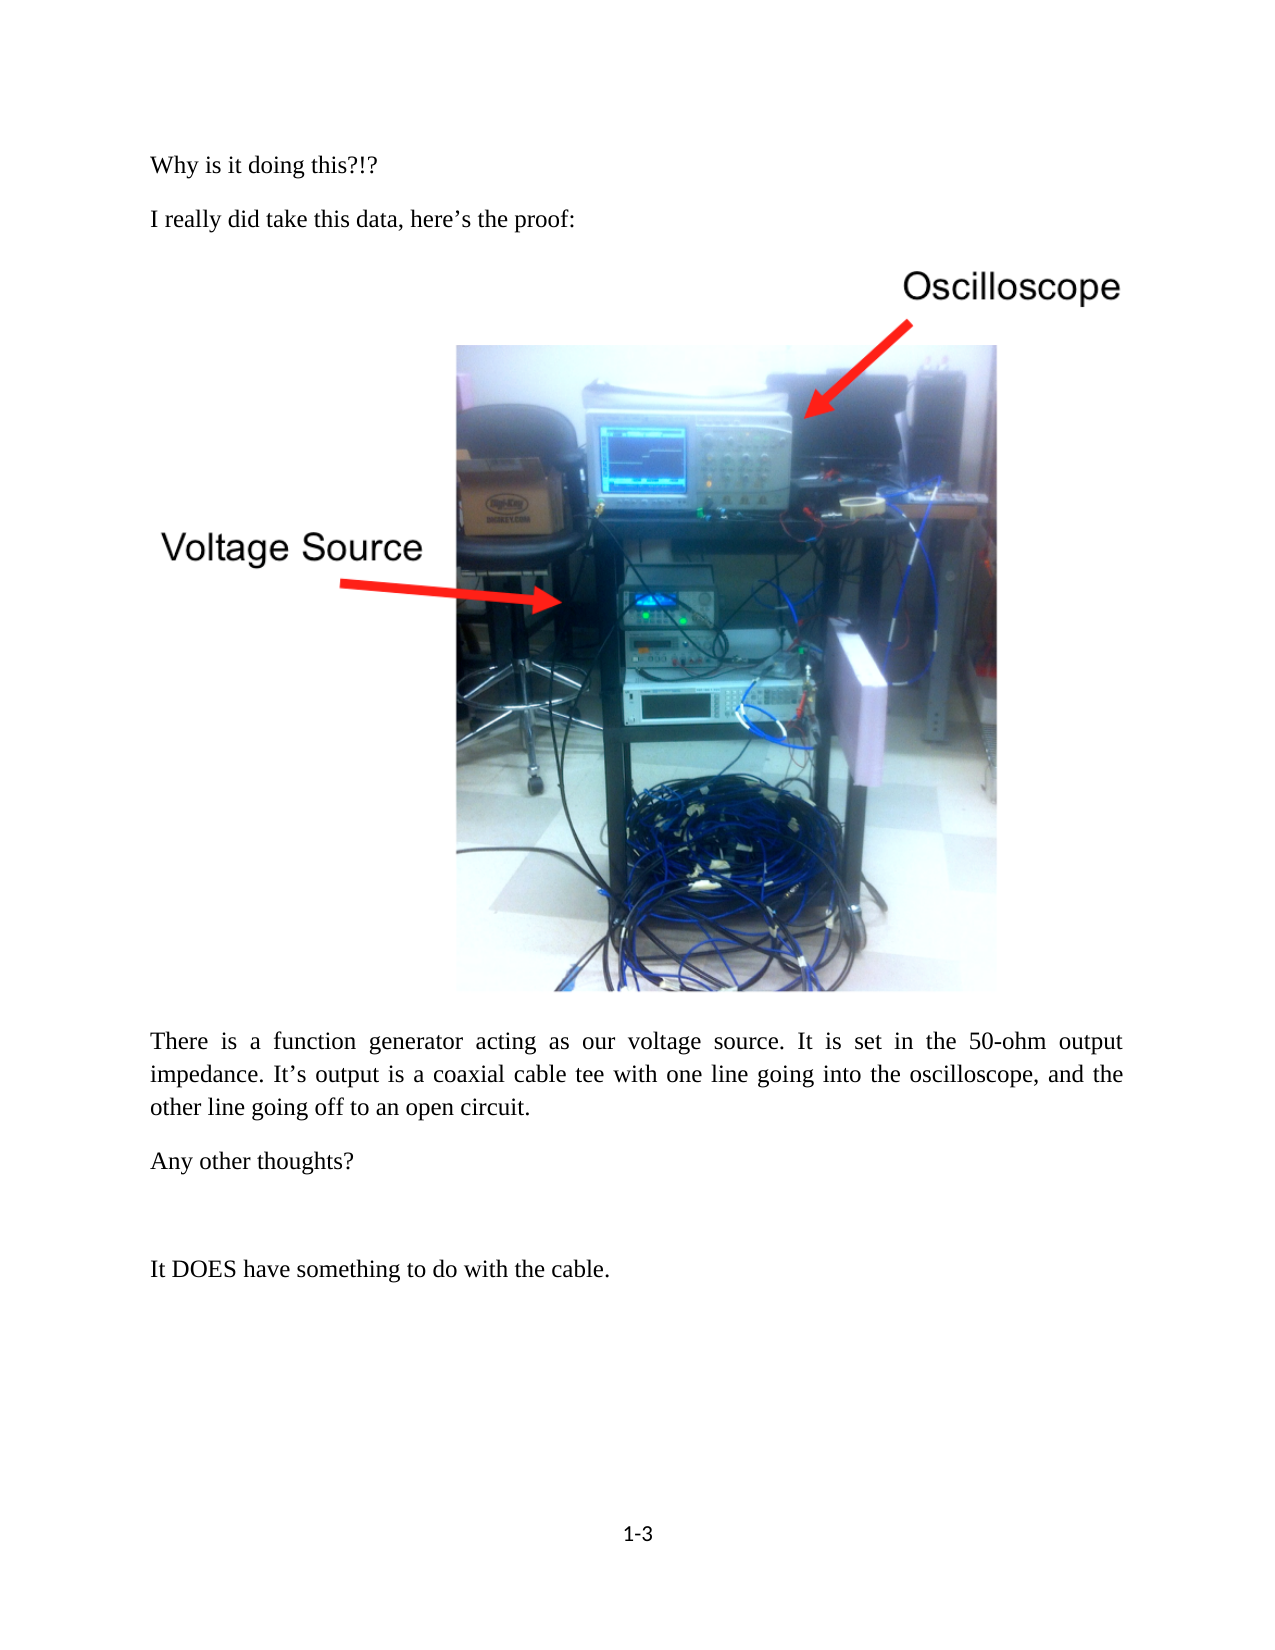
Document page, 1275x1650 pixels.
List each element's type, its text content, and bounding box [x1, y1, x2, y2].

picture [150, 257, 1125, 1002]
text I really did take this data, here’s the proof: [150, 204, 1125, 233]
text It DOES have something to do with the cable. [150, 1254, 1125, 1283]
text Why is it doing this?!? [150, 150, 1125, 179]
text There is a function generator acting as our voltage source. It is set in the 50-ohm output impedance. It’s output is a coaxial cable tee with one line going into the oscilloscope, and the other line going off to an open circuit. [150, 1026, 1125, 1121]
text Any other thoughts? [150, 1146, 1125, 1175]
